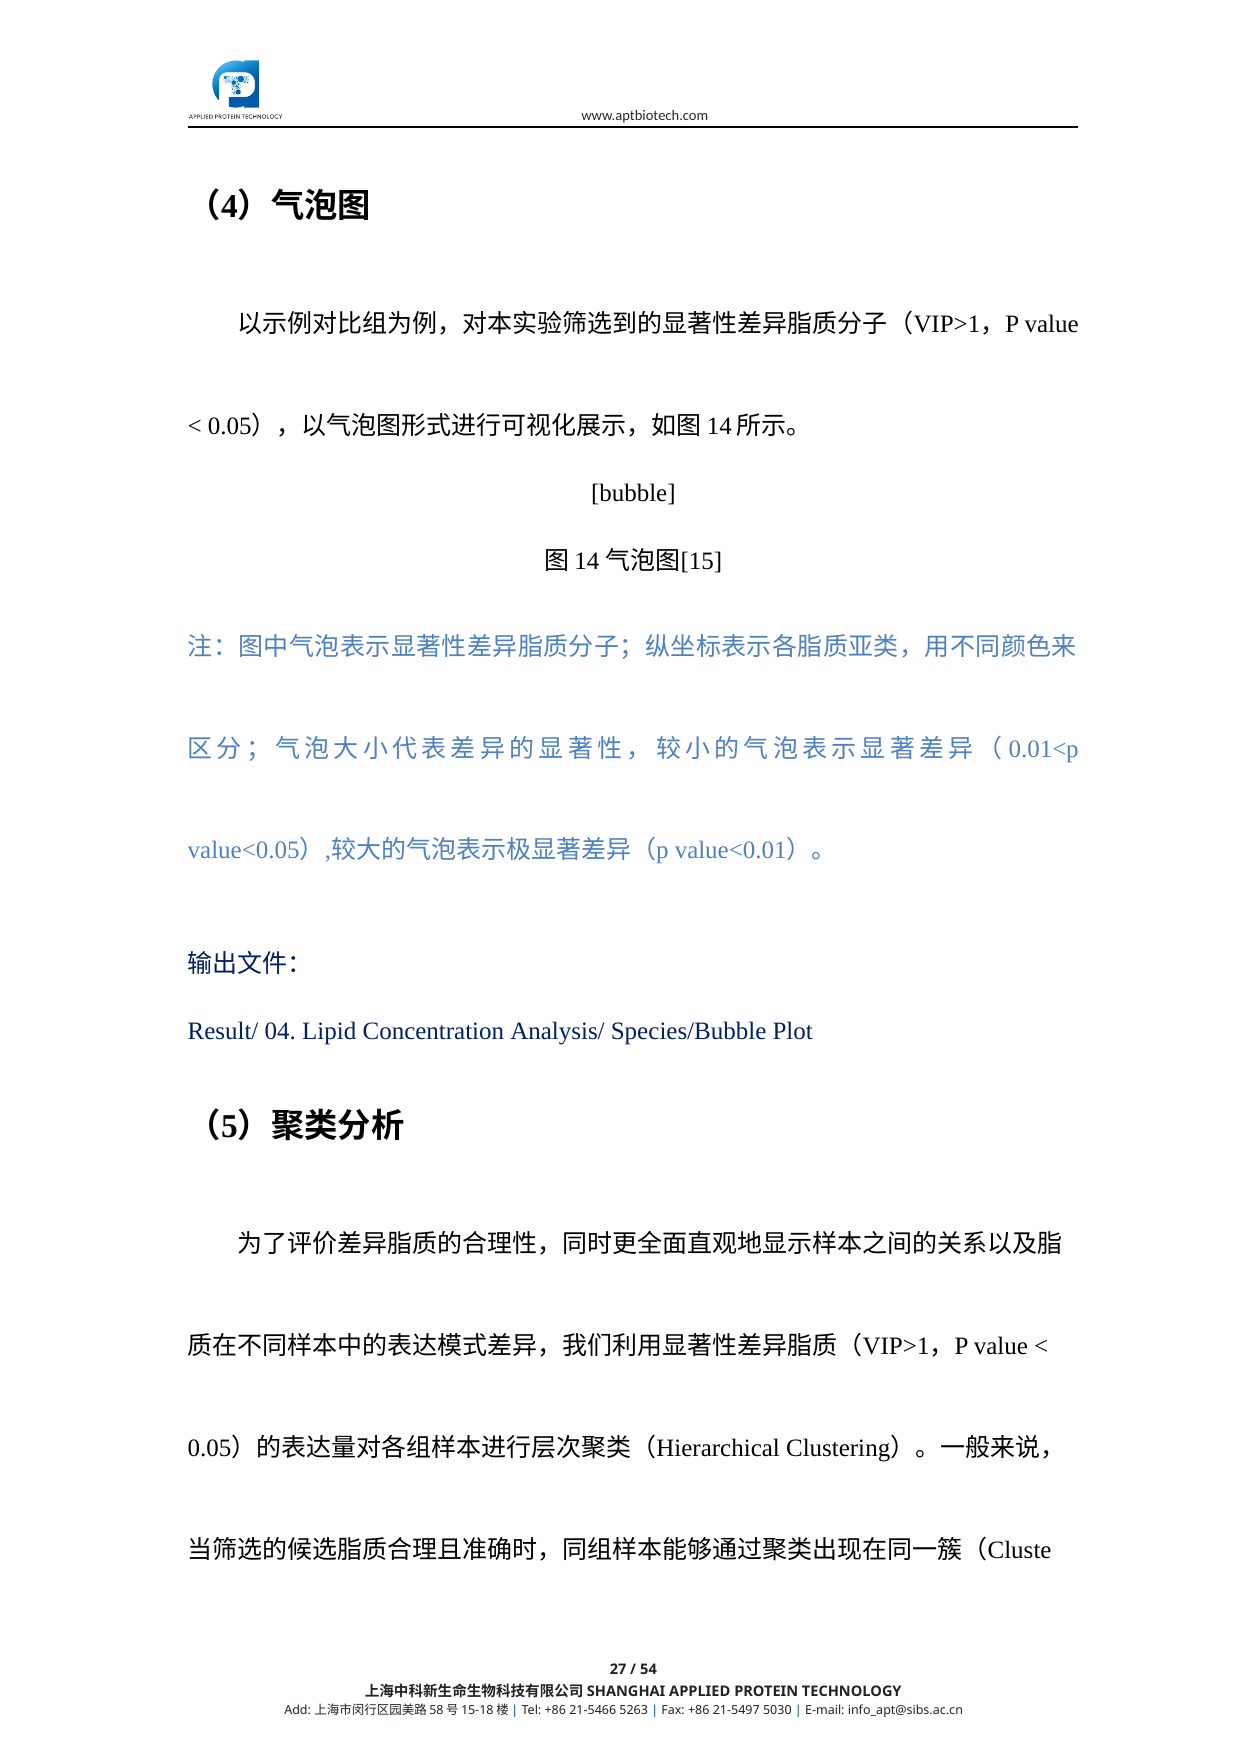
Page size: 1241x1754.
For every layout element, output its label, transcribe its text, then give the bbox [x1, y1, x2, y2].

text 输出文件： [187, 927, 1078, 995]
text （5）聚类分析 [187, 1089, 1078, 1157]
text 图14 气泡图[15] [187, 524, 1078, 592]
text 以示例对比组为例，对本实验筛选到的显著性差异脂质分子（VIP>1，P value < 0.05），以气泡图形式进行可视化展示，如图14所示。 [187, 288, 1078, 458]
text [bubble] [187, 476, 1078, 510]
picture [187, 59, 284, 121]
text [187, 1208, 1078, 1581]
text Result/ 04. Lipid Concentration Analysis/ Species/Bubble Plot [187, 1013, 1078, 1047]
text 注：图中气泡表示显著性差异脂质分子；纵坐标表示各脂质亚类，用不同颜色来区分；气泡大小代表差异的显著性，较小的气泡表示显著差异（0.01<p value<0.05）,较大的气泡表示极显著差异（p value<0.01）。 [187, 610, 1078, 882]
text （4）气泡图 [187, 169, 1078, 237]
